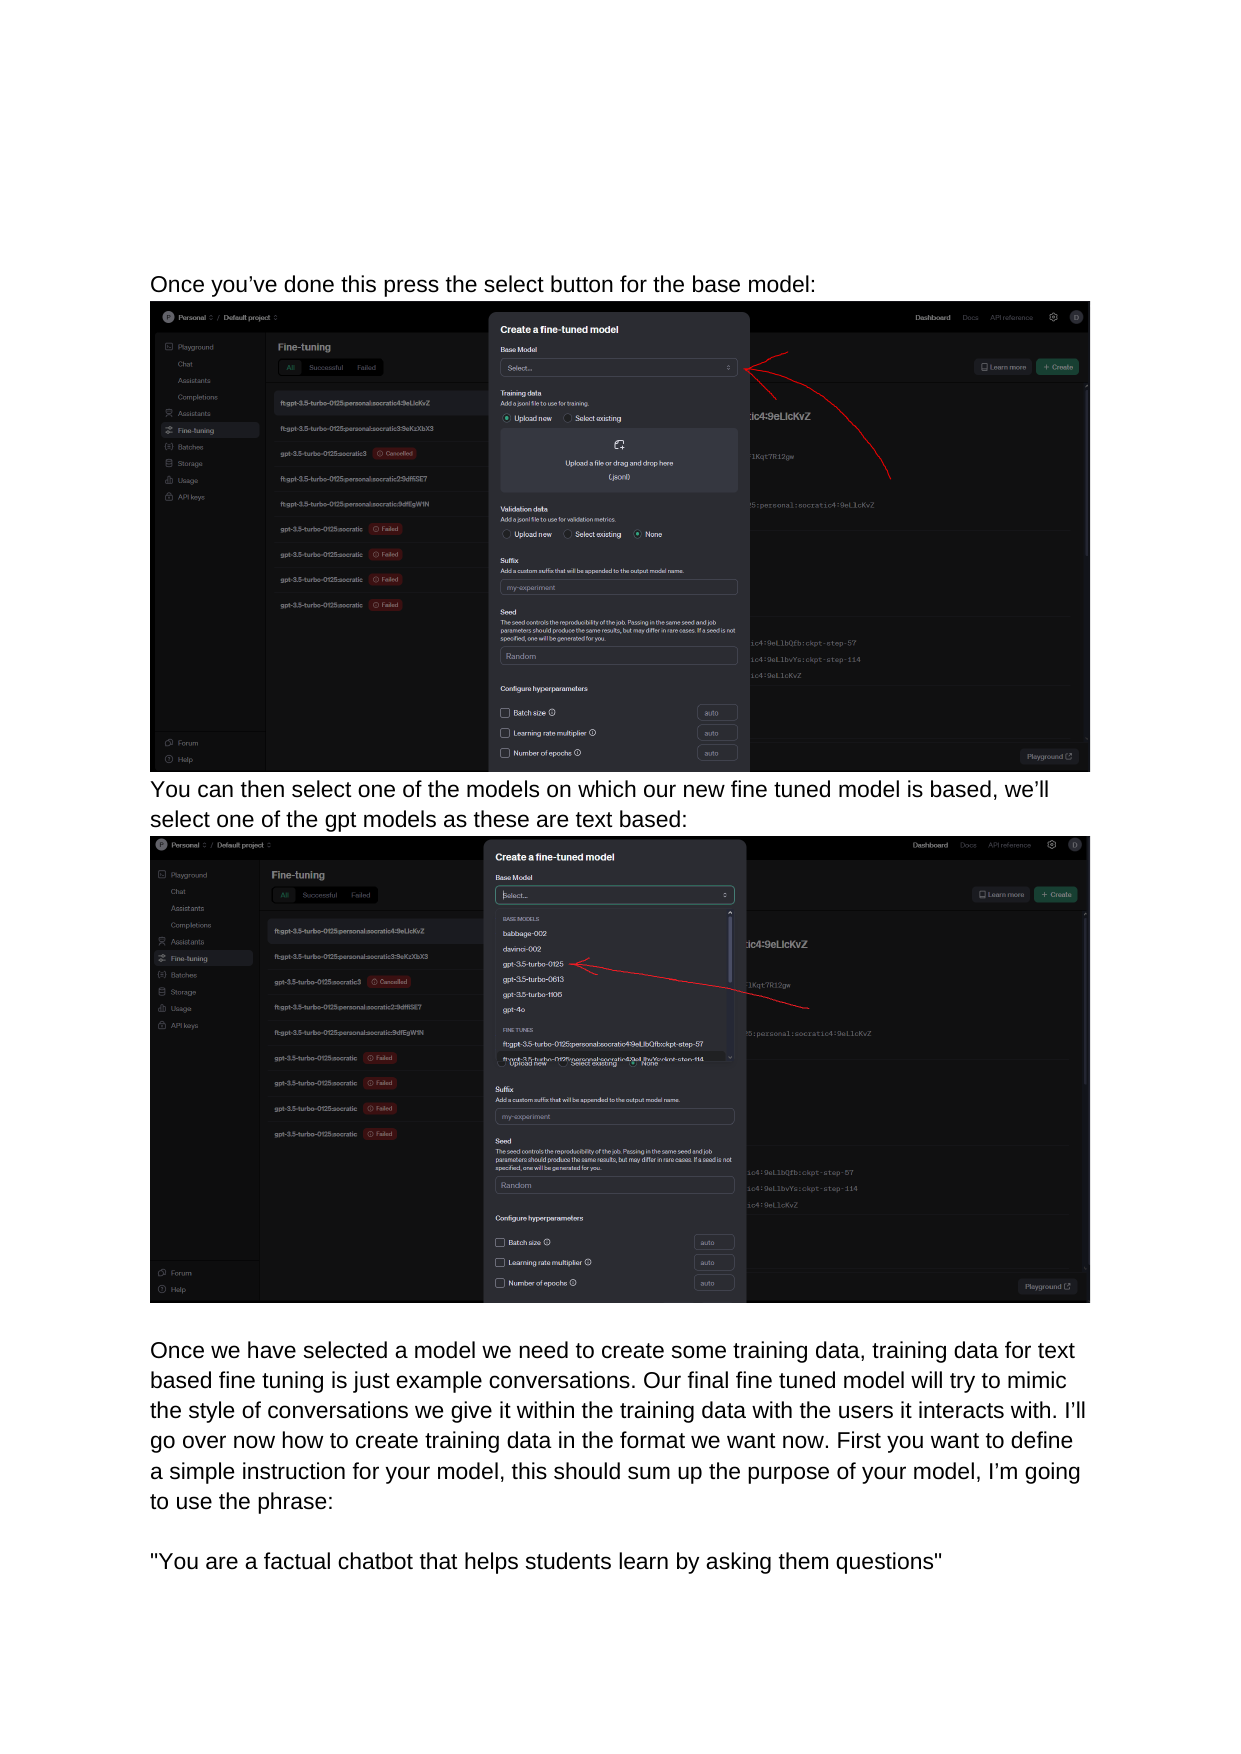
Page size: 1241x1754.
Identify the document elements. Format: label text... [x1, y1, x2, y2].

text Once we have selected a model we need to create some training data, training data for text based fine tuning is just example conversations. Our final fine tuned model will try to mimic the style of conversations we give it within the training data with the users it interacts with. I’ll go over now how to create training data in the format we want now. First you want to define a simple instruction for your model, this should sum up the purpose of your model, I’m going to use the phrase: "You are a factual chatbot that helps students learn by asking them questions" [150, 1337, 1090, 1575]
picture [150, 836, 1091, 1303]
text You can then select one of the models on which our new fine tuned model is based, we’ll select one of the gpt models as these are text based: [150, 776, 1090, 832]
picture [150, 301, 1091, 772]
text Once you’ve done this press the select button for the base model: [150, 271, 1090, 297]
